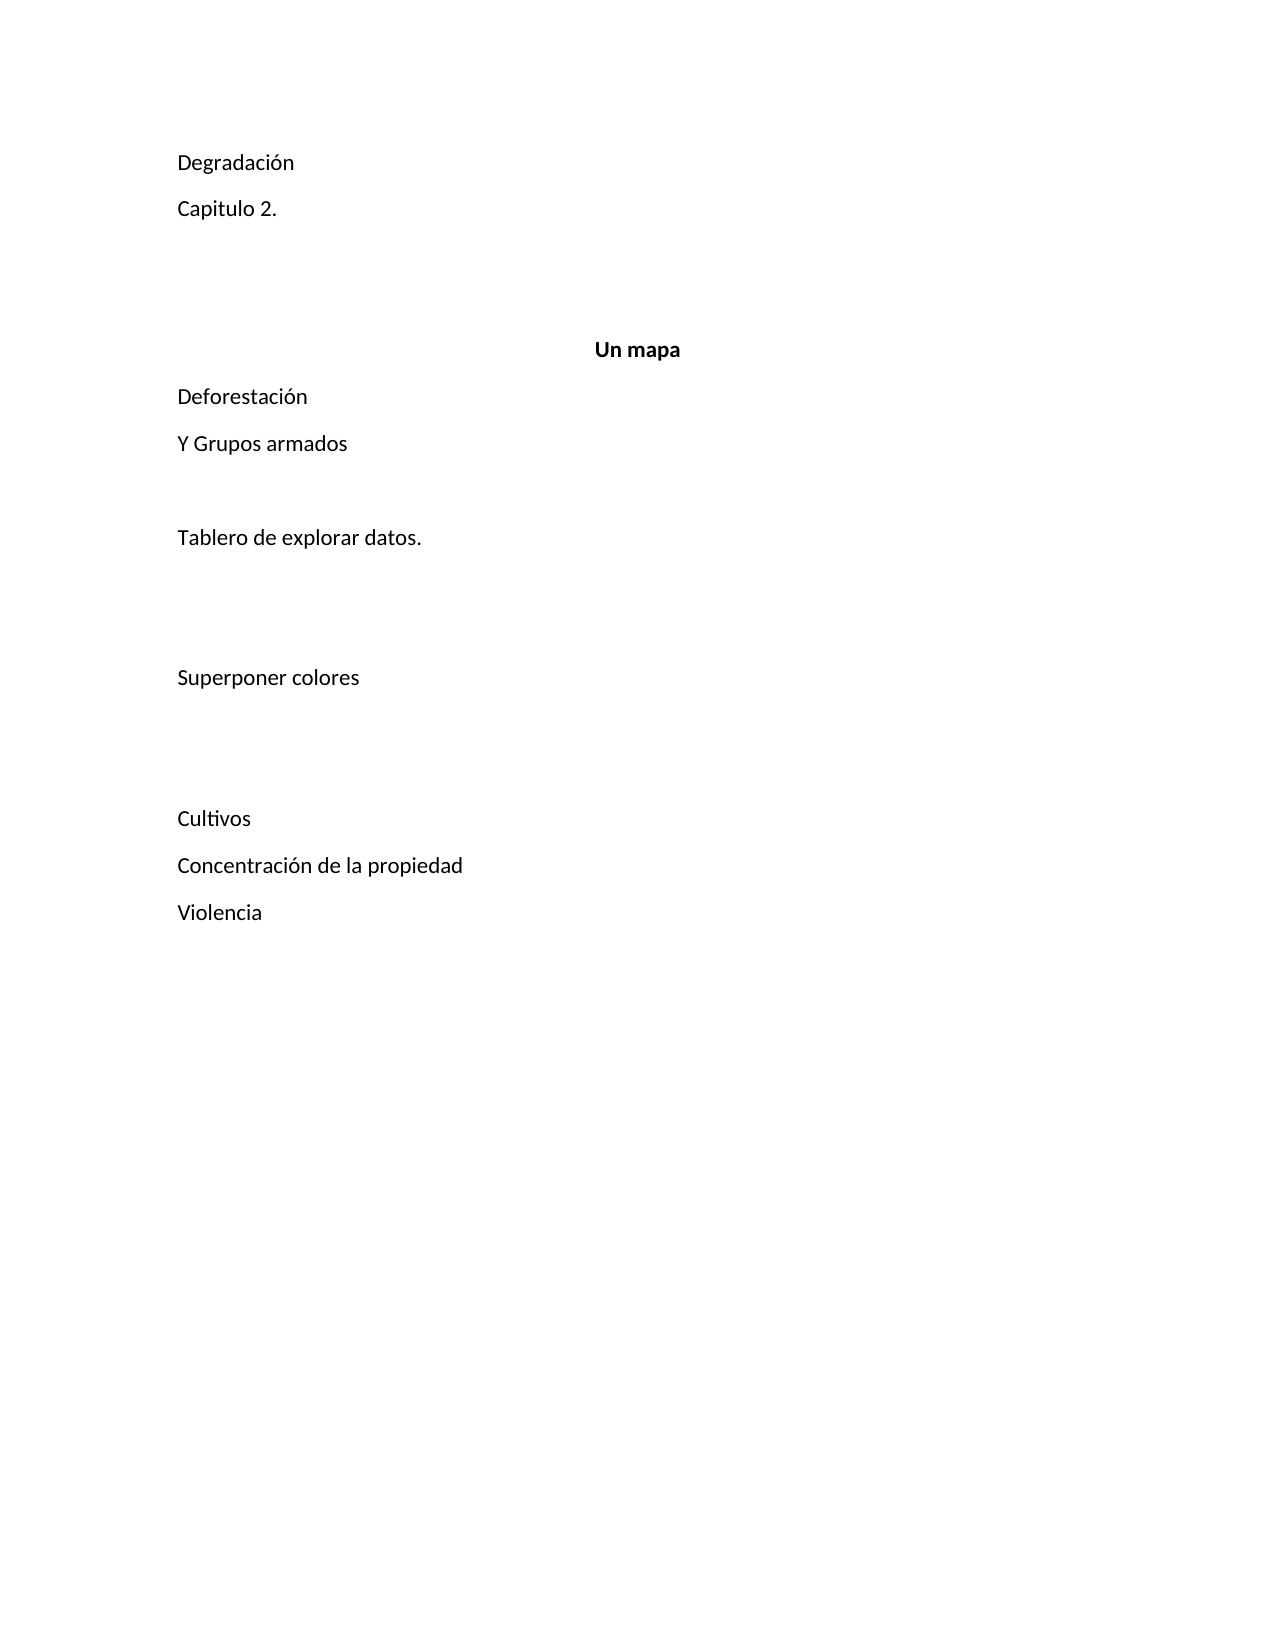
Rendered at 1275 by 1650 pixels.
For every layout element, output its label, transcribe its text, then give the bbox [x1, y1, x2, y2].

text Deforestación [177, 382, 1098, 410]
text Un mapa [177, 335, 1098, 363]
text Y Grupos armados [177, 429, 1098, 457]
text Concentración de la propiedad [177, 851, 1098, 879]
text Superponer colores [177, 663, 1098, 691]
text Capitulo 2. [177, 194, 1098, 222]
text Violencia [177, 898, 1098, 926]
text Tablero de explorar datos. [177, 523, 1098, 551]
text Degradación [177, 148, 1098, 176]
text Cultivos [177, 804, 1098, 832]
